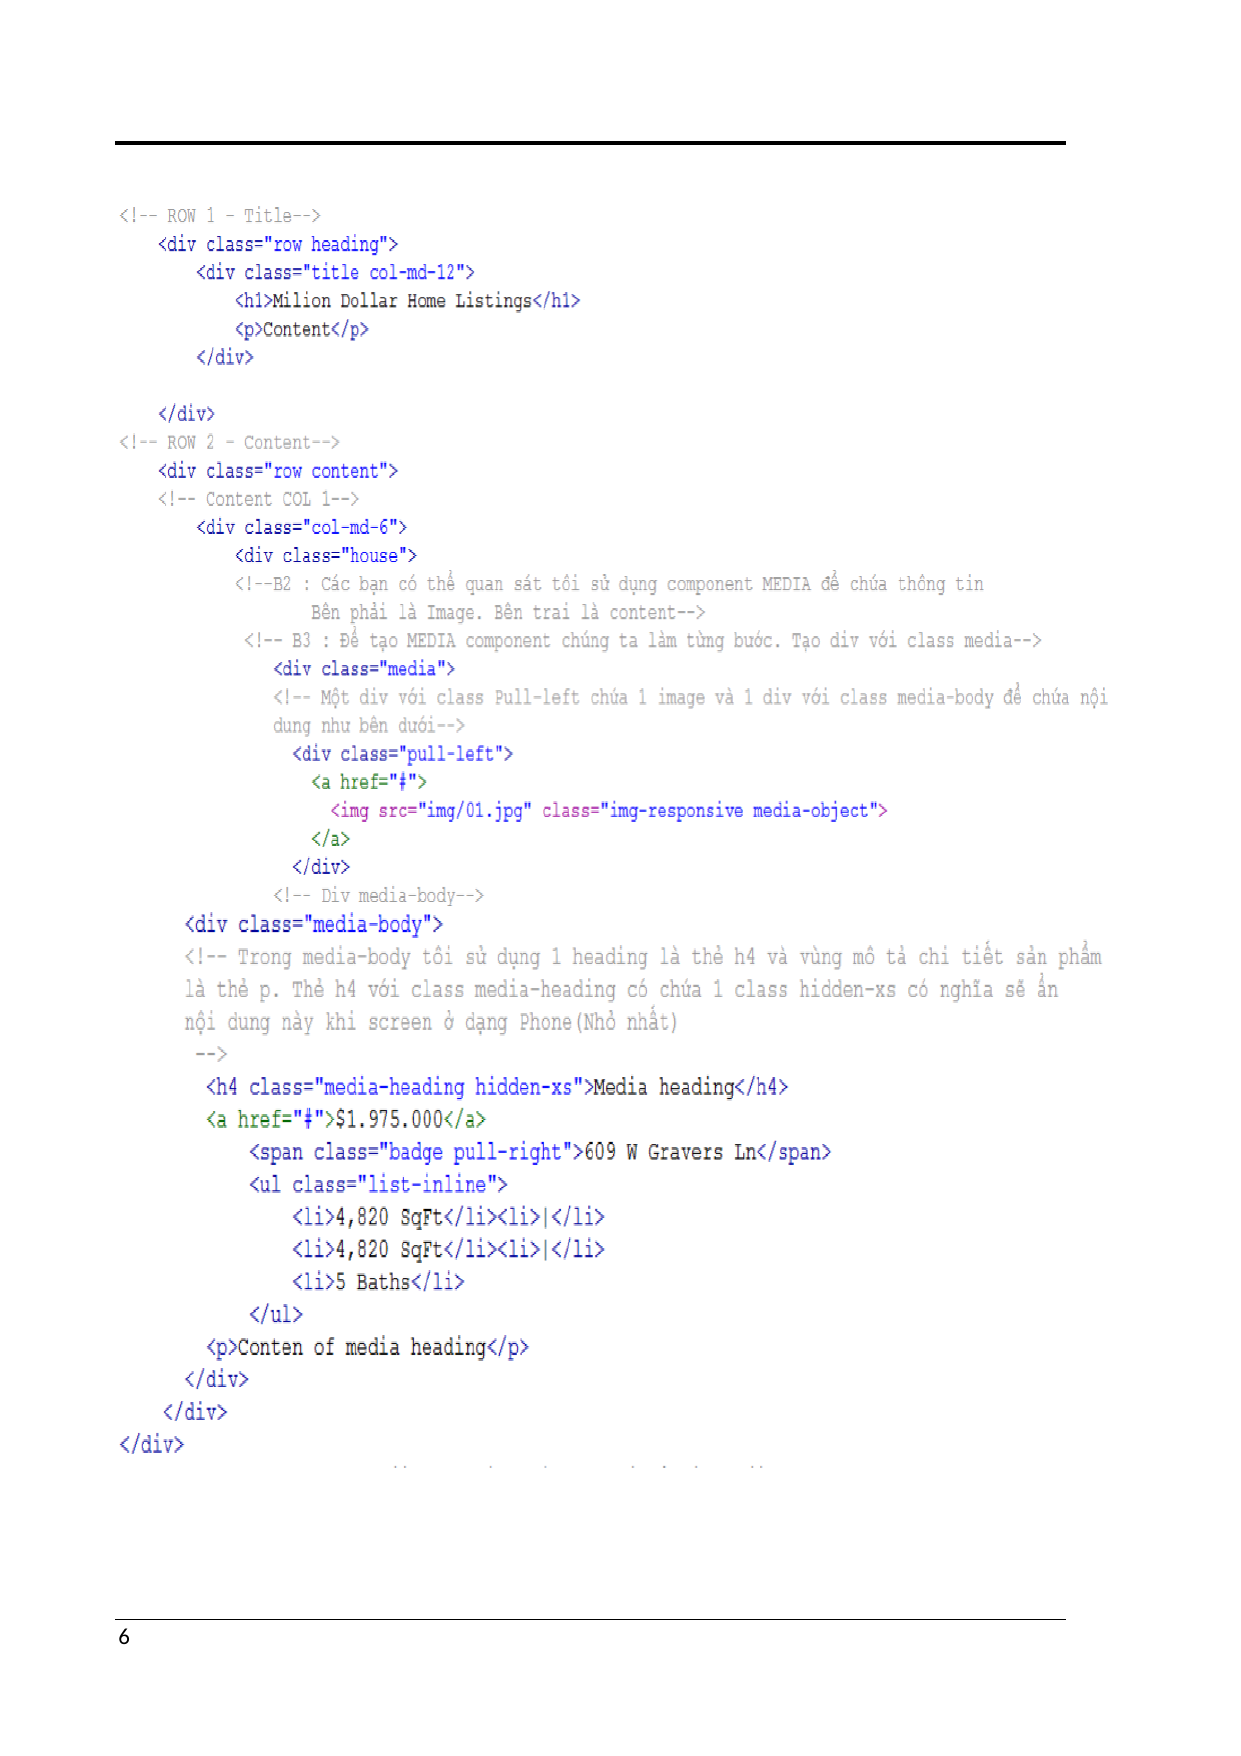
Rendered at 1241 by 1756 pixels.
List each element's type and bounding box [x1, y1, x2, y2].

picture [118, 205, 1114, 1468]
